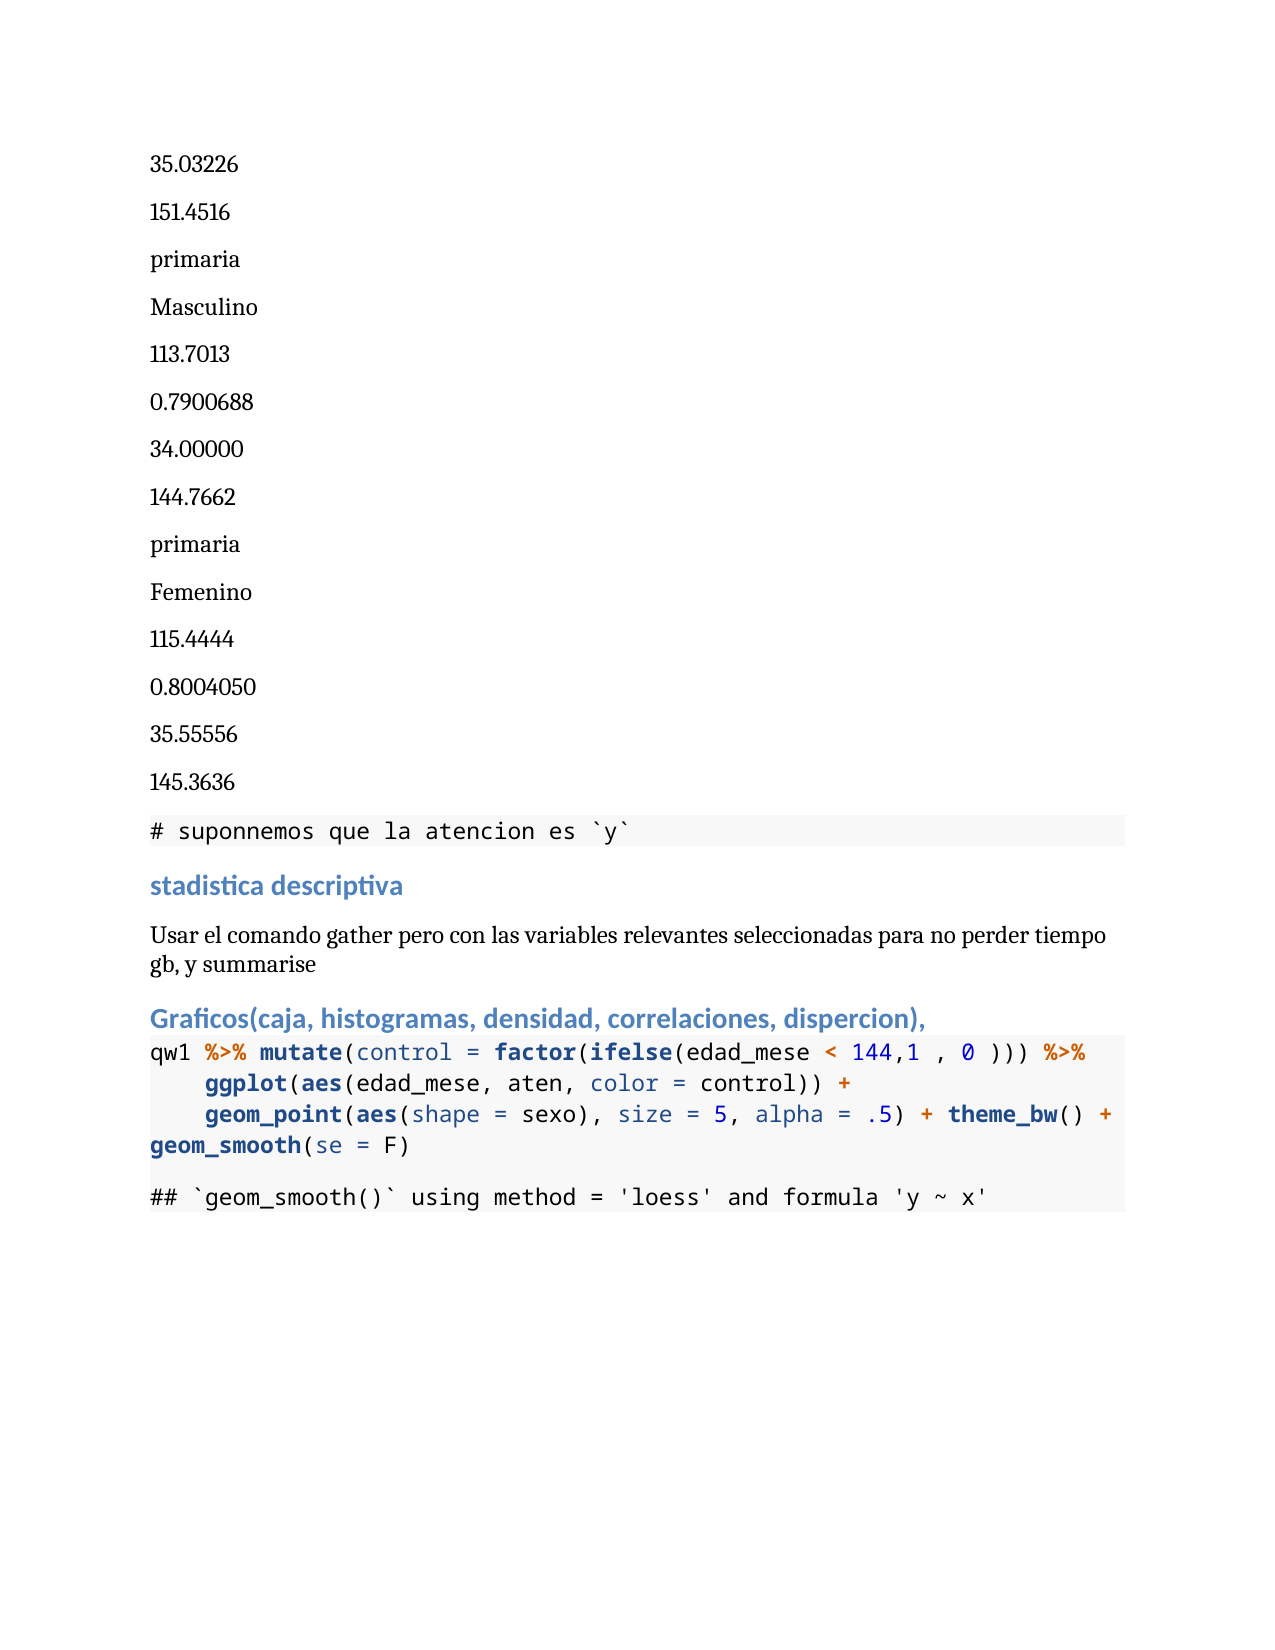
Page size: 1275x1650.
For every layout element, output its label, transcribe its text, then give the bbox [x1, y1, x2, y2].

text # suponnemos que la atencion es `y` [150, 815, 1125, 846]
text qw1 %>% mutate(control = factor(ifelse(edad_mese < 144,1 , 0 ))) %>% ggplot(aes(edad_mese, aten, color = control)) + geom_point(aes(shape = sexo), size = 5, alpha = .5) + theme_bw() + geom_smooth(se = F) [411, 1035, 1125, 1160]
text Usar el comando gather pero con las variables relevantes seleccionadas para no perder tiempo gb, y summarise [150, 921, 1125, 979]
text 151.4516 [150, 197, 1125, 226]
text 145.3636 [150, 767, 1125, 796]
text 0.8004050 [150, 672, 1125, 701]
text primaria [150, 530, 1125, 559]
text Femenino [150, 577, 1125, 606]
subtitle stadistica descriptiva [150, 867, 1125, 903]
text 144.7662 [150, 482, 1125, 511]
text Masculino [150, 292, 1125, 321]
text 0.7900688 [150, 387, 1125, 416]
text ## `geom_smooth()` using method = 'loess' and formula 'y ~ x' [150, 1181, 1125, 1212]
text 35.55556 [150, 720, 1125, 749]
text 35.03226 [150, 150, 1125, 179]
text 34.00000 [150, 435, 1125, 464]
text 113.7013 [150, 340, 1125, 369]
text 115.4444 [150, 625, 1125, 654]
subtitle Graficos(caja, histogramas, densidad, correlaciones, dispercion), [150, 1000, 1125, 1035]
text primaria [150, 245, 1125, 274]
